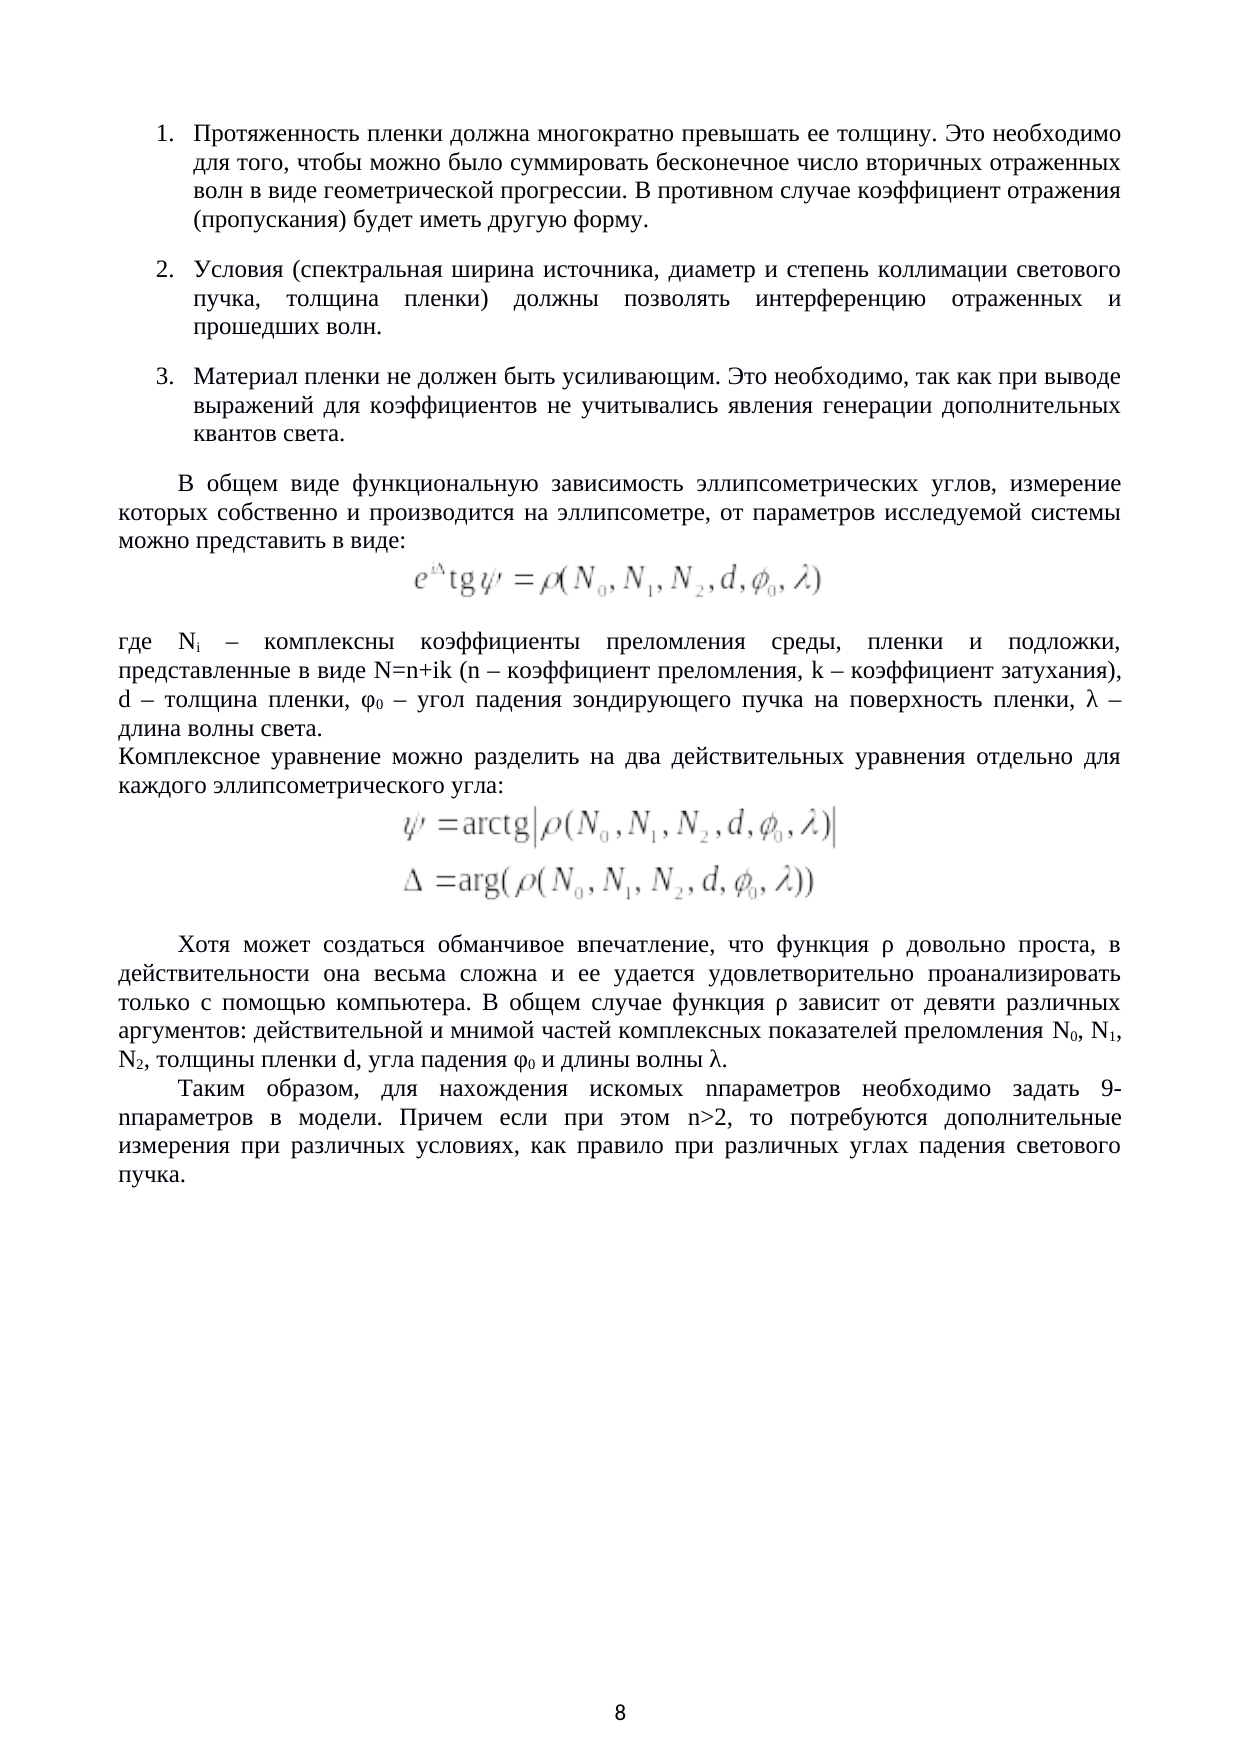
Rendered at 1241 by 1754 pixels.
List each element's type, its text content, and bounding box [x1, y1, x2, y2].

text Таким образом, для нахождения искомых nпараметров необходимо задать 9-nпараметров в модели. Причем если при этом n>2, то потребуются дополнительные измерения при различных условиях, как правило при различных углах падения светового пучка. [118, 1073, 1122, 1188]
text где Ni – комплексны коэффициенты преломления среды, пленки и подложки, представленные в виде N=n+ik (n – коэффициент преломления, k – коэффициент затухания), d – толщина пленки, φ0 – угол падения зондирующего пучка на поверхность пленки, λ – длина волны света. [118, 626, 1122, 741]
list Условия (спектральная ширина источника, диаметр и степень коллимации светового пучка, толщина пленки) должны позволять интерференцию отраженных и прошедших волн. [156, 254, 1122, 340]
text Хотя может создаться обманчивое впечатление, что функция ρ довольно проста, в действительности она весьма сложна и ее удается удовлетворительно проанализировать только с помощью компьютера. В общем случае функция ρ зависит от девяти различных аргументов: действительной и мнимой частей комплексных показателей преломления N0, N1, N2, толщины пленки d, угла падения φ0 и длины волны λ. [118, 929, 1122, 1073]
text Комплексное уравнение можно разделить на два действительных уравнения отдельно для каждого эллипсометрического угла: [118, 741, 1122, 799]
list Материал пленки не должен быть усиливающим. Это необходимо, так как при выводе выражений для коэффициентов не учитывались явления генерации дополнительных квантов света. [156, 361, 1122, 447]
list Протяженность пленки должна многократно превышать ее толщину. Это необходимо для того, чтобы можно было суммировать бесконечное число вторичных отраженных волн в виде геометрической прогрессии. В противном случае коэффициент отражения (пропускания) будет иметь другую форму. [156, 118, 1122, 233]
text В общем виде функциональную зависимость эллипсометрических углов, измерение которых собственно и производится на эллипсометре, от параметров исследуемой системы можно представить в виде: [118, 468, 1122, 554]
